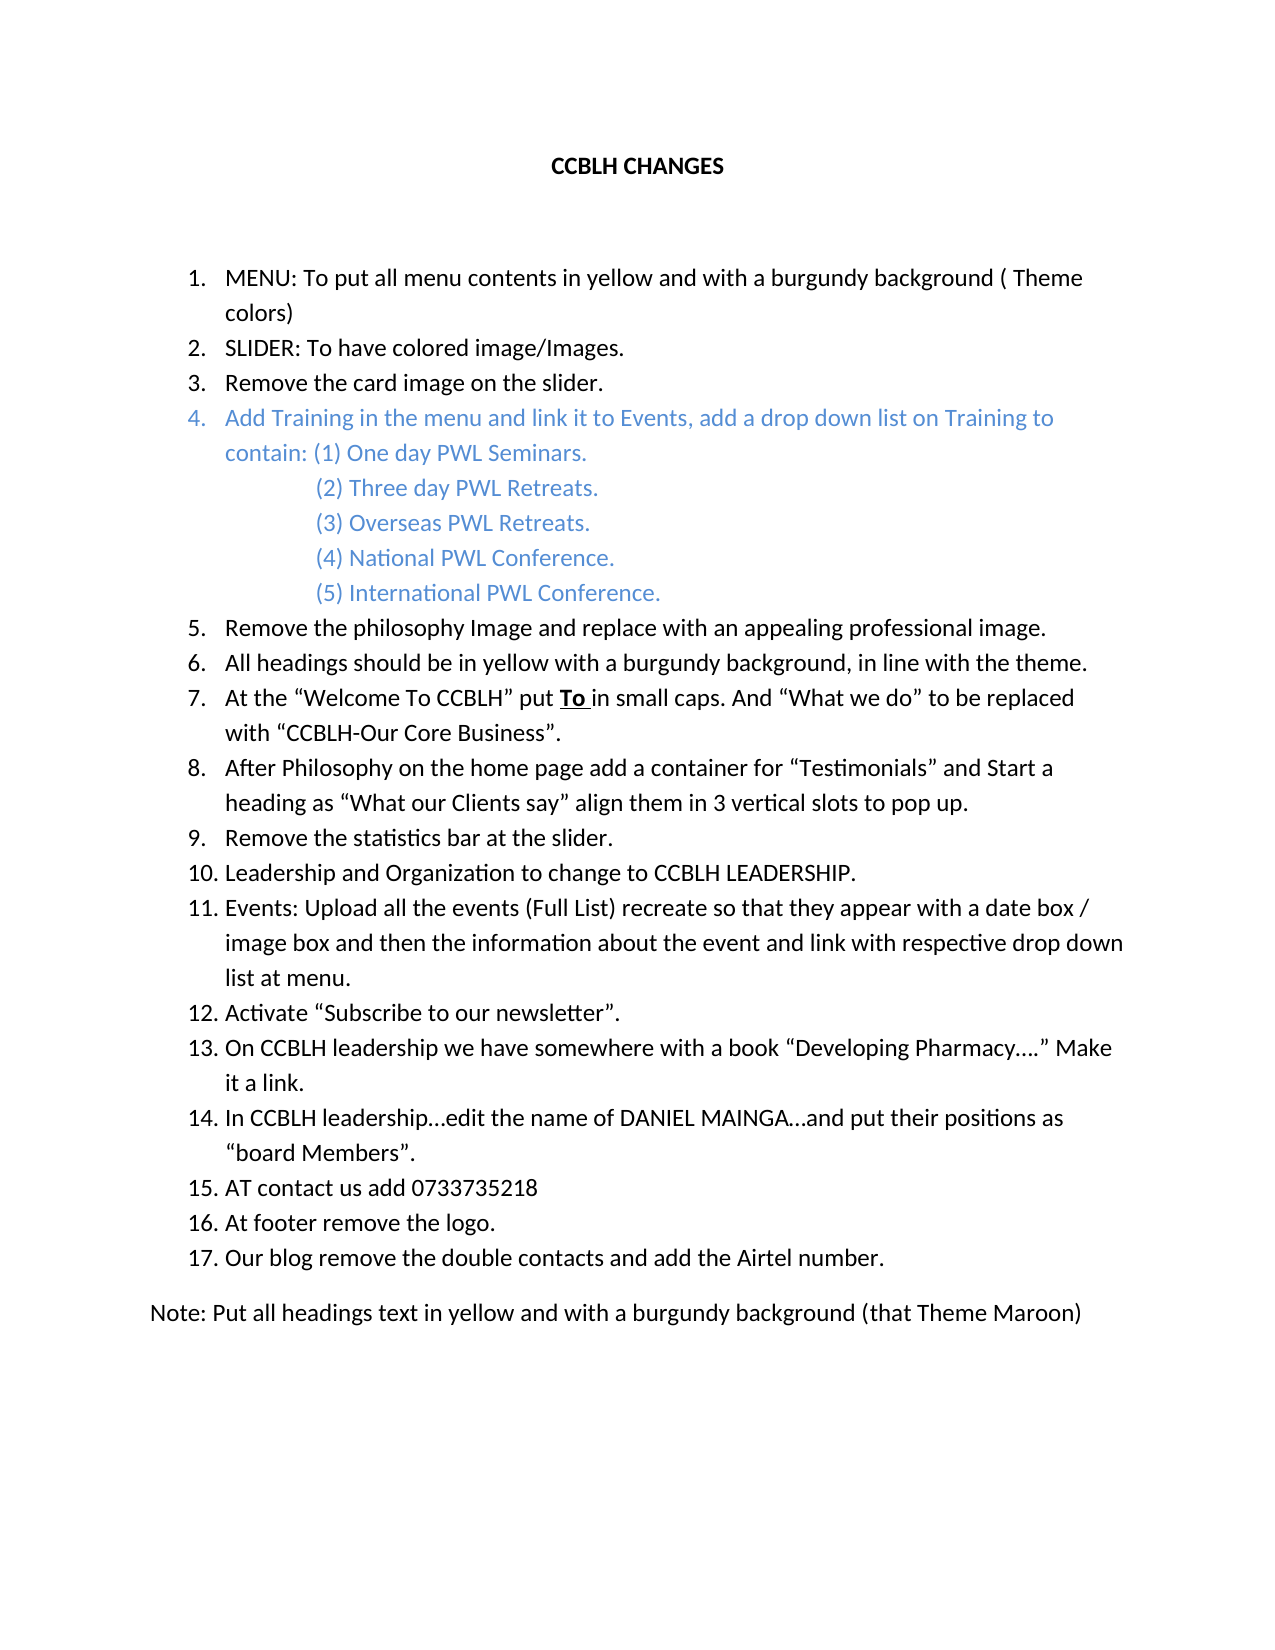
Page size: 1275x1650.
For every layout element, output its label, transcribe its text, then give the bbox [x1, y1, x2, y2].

list Activate “Subscribe to our newsletter”. [187, 997, 1125, 1027]
list On CCBLH leadership we have somewhere with a book “Developing Pharmacy….” Make it a link. [187, 1032, 1125, 1097]
list Leadership and Organization to change to CCBLH LEADERSHIP. [187, 857, 1125, 887]
list Events: Upload all the events (Full List) recreate so that they appear with a date box / image box and then the information about the event and link with respective drop down list at menu. [187, 892, 1125, 992]
list Remove the philosophy Image and replace with an appealing professional image. [187, 612, 1125, 642]
text Note: Put all headings text in yellow and with a burgundy background (that Theme Maroon) [150, 1297, 1125, 1328]
list (2) Three day PWL Retreats. [225, 472, 1125, 502]
list At footer remove the logo. [187, 1207, 1125, 1237]
list At the “Welcome To CCBLH” put To in small caps. And “What we do” to be replaced with “CCBLH-Our Core Business”. [187, 682, 1125, 747]
list MENU: To put all menu contents in yellow and with a burgundy background ( Theme colors) [187, 262, 1125, 327]
list Remove the statistics bar at the slider. [187, 822, 1125, 852]
list (5) International PWL Conference. [225, 577, 1125, 607]
list SLIDER: To have colored image/Images. [187, 332, 1125, 362]
list All headings should be in yellow with a burgundy background, in line with the theme. [187, 647, 1125, 677]
list Remove the card image on the slider. [187, 367, 1125, 397]
list Add Training in the menu and link it to Events, add a drop down list on Training to contain: (1) One day PWL Seminars. [187, 402, 1125, 467]
list (3) Overseas PWL Retreats. [225, 507, 1125, 537]
list (4) National PWL Conference. [225, 542, 1125, 572]
list After Philosophy on the home page add a container for “Testimonials” and Start a heading as “What our Clients say” align them in 3 vertical slots to pop up. [187, 752, 1125, 817]
list Our blog remove the double contacts and add the Airtel number. [187, 1242, 1125, 1272]
list In CCBLH leadership…edit the name of DANIEL MAINGA…and put their positions as “board Members”. [187, 1102, 1125, 1167]
text CCBLH CHANGES [150, 150, 1125, 181]
list AT contact us add 0733735218 [187, 1172, 1125, 1202]
